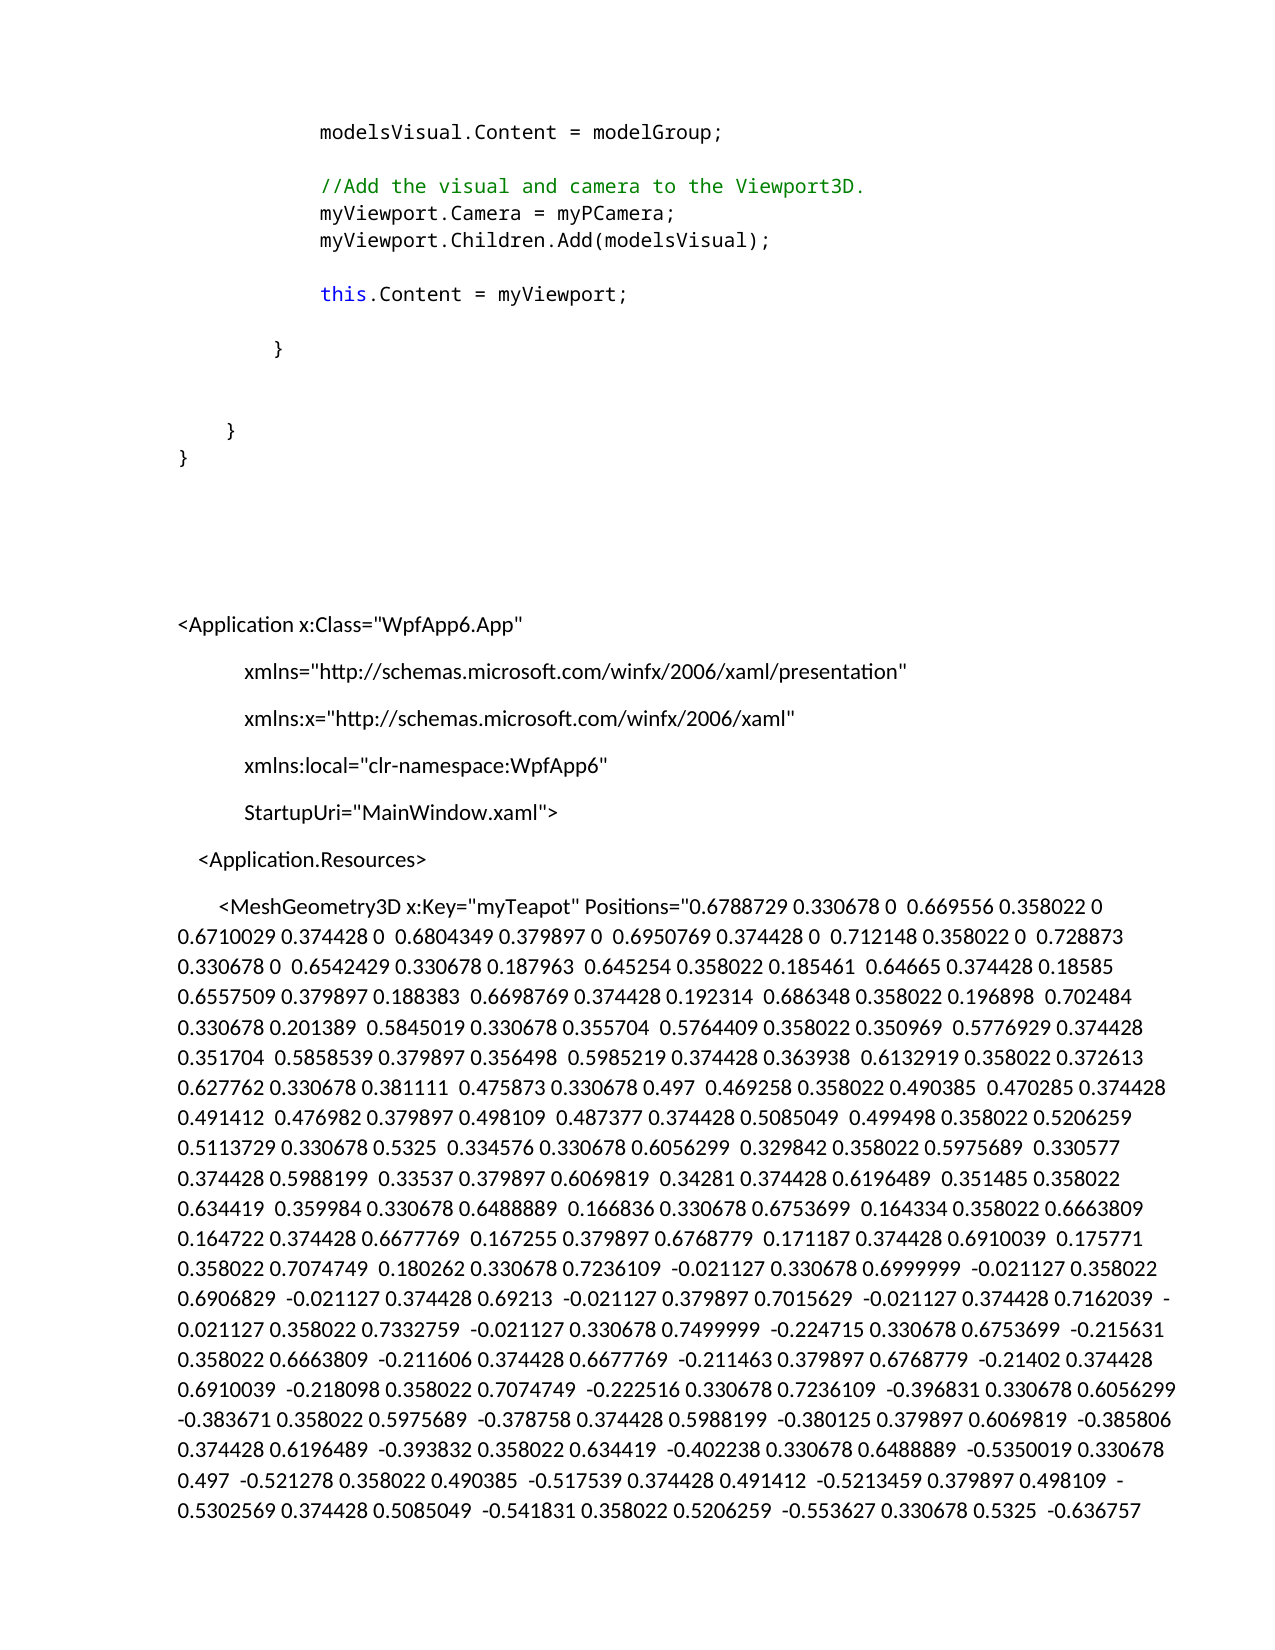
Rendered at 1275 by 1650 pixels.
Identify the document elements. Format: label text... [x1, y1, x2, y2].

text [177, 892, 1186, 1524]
text xmlns:x="http://schemas.microsoft.com/winfx/2006/xaml" [177, 704, 1186, 732]
text myViewport.Camera = myPCamera; [177, 199, 1186, 226]
text } [177, 416, 1186, 443]
text this.Content = myViewport; [177, 280, 1186, 307]
text } [177, 334, 1186, 361]
text } [177, 443, 1186, 470]
text xmlns="http://schemas.microsoft.com/winfx/2006/xaml/presentation" [177, 657, 1186, 685]
text xmlns:local="clr-namespace:WpfApp6" [177, 751, 1186, 779]
text <Application x:Class="WpfApp6.App" [177, 611, 1186, 638]
text <Application.Resources> [177, 845, 1186, 873]
text myViewport.Children.Add(modelsVisual); [177, 226, 1186, 253]
text modelsVisual.Content = modelGroup; [177, 118, 1186, 145]
text //Add the visual and camera to the Viewport3D. [177, 172, 1186, 199]
text StartupUri="MainWindow.xaml"> [177, 798, 1186, 826]
